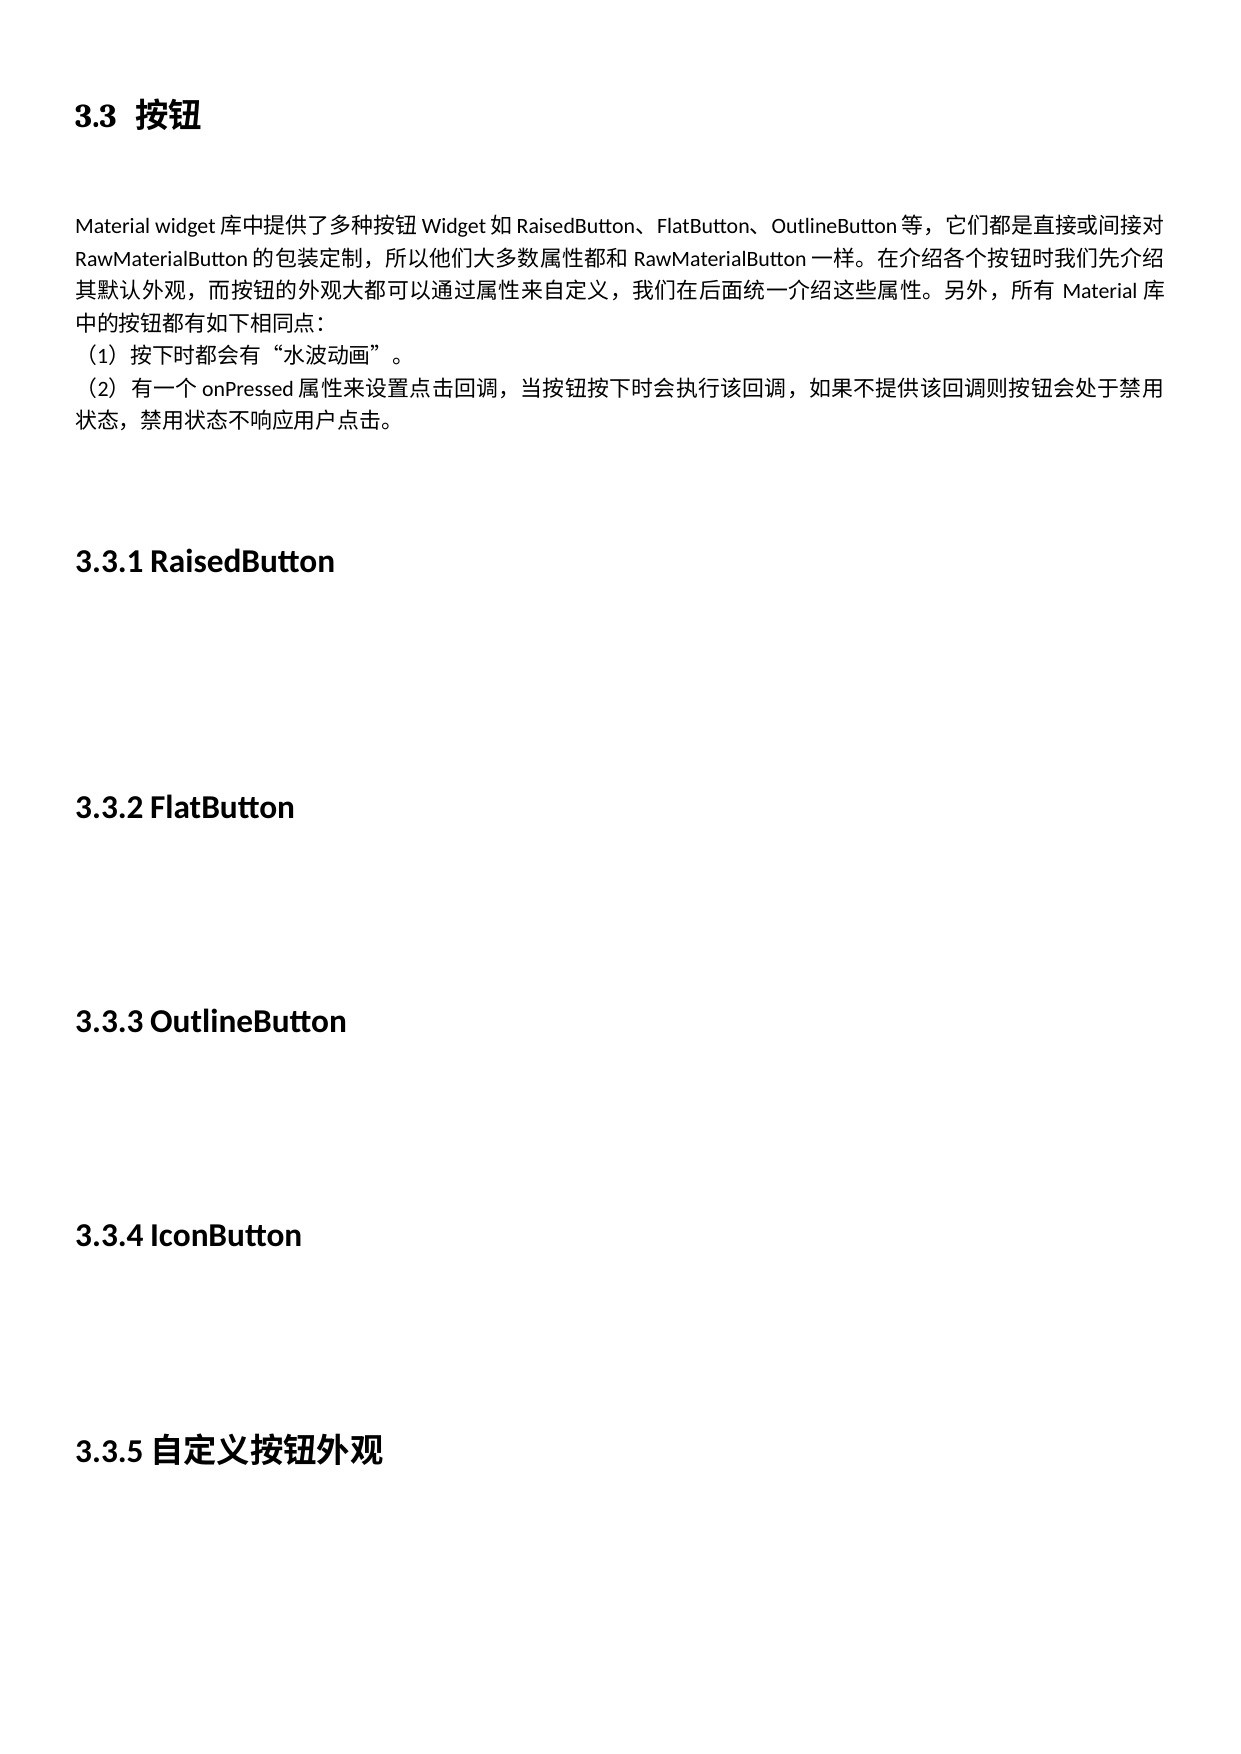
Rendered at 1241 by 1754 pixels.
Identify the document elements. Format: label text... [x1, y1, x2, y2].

subtitle OutlineButton [75, 988, 1165, 1053]
subtitle 自定义按钮外观 [75, 1415, 1165, 1480]
subtitle RaisedButton [75, 527, 1165, 592]
subtitle IconButton [75, 1202, 1165, 1267]
text （2）有一个onPressed属性来设置点击回调，当按钮按下时会执行该回调，如果不提供该回调则按钮会处于禁用状态，禁用状态不响应用户点击。 [75, 370, 1165, 435]
text （1）按下时都会有“水波动画”。 [75, 338, 1165, 370]
subtitle FlatButton [75, 774, 1165, 839]
text Material widget库中提供了多种按钮Widget如RaisedButton、FlatButton、OutlineButton等，它们都是直接或间接对RawMaterialButton的包装定制，所以他们大多数属性都和RawMaterialButton一样。在介绍各个按钮时我们先介绍其默认外观，而按钮的外观大都可以通过属性来自定义，我们在后面统一介绍这些属性。另外，所有Material 库中的按钮都有如下相同点： [75, 208, 1165, 338]
subtitle 按钮 [75, 81, 1165, 146]
